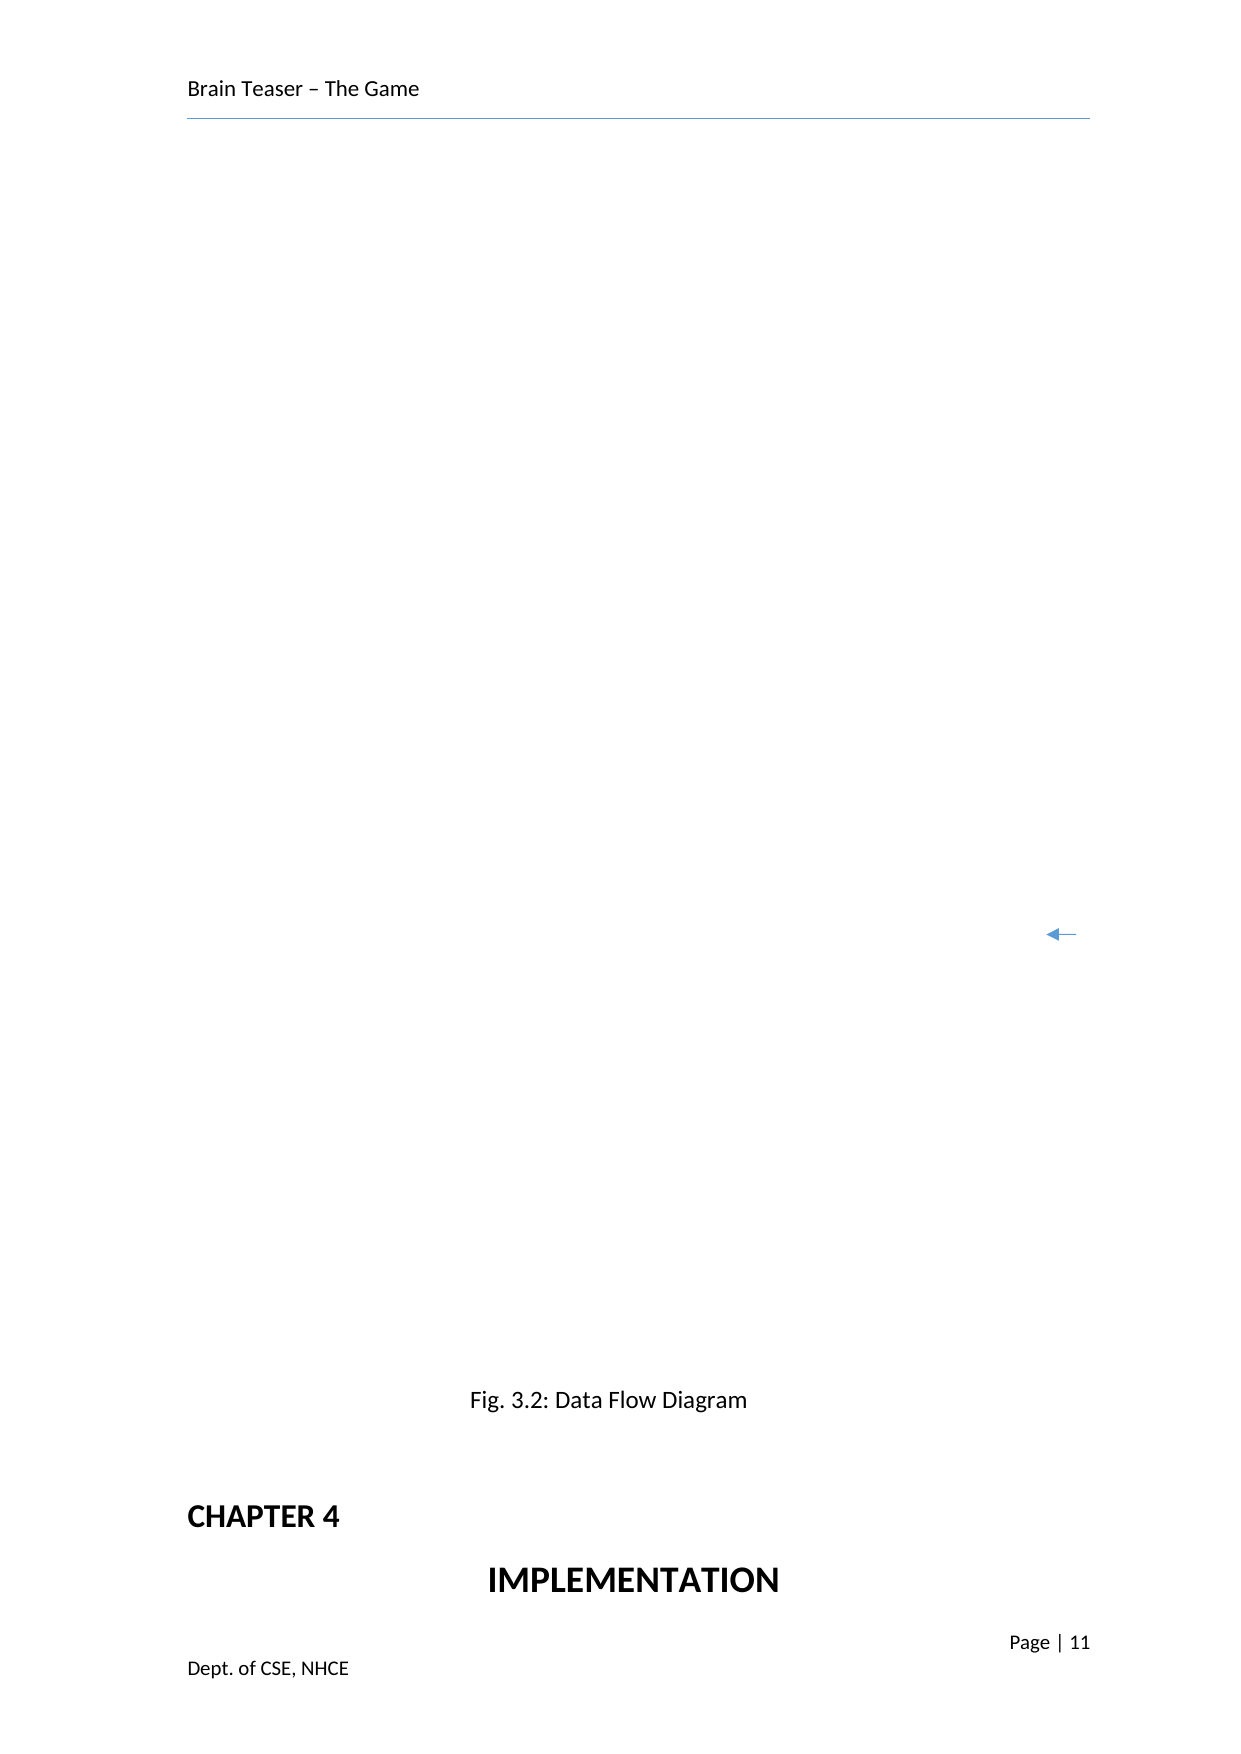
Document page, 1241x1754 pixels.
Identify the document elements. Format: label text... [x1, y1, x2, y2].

text CHAPTER 4 [187, 1495, 1090, 1536]
text IMPLEMENTATION [187, 1556, 1090, 1601]
text Fig. 3.2: Data Flow Diagram [187, 1385, 1090, 1415]
